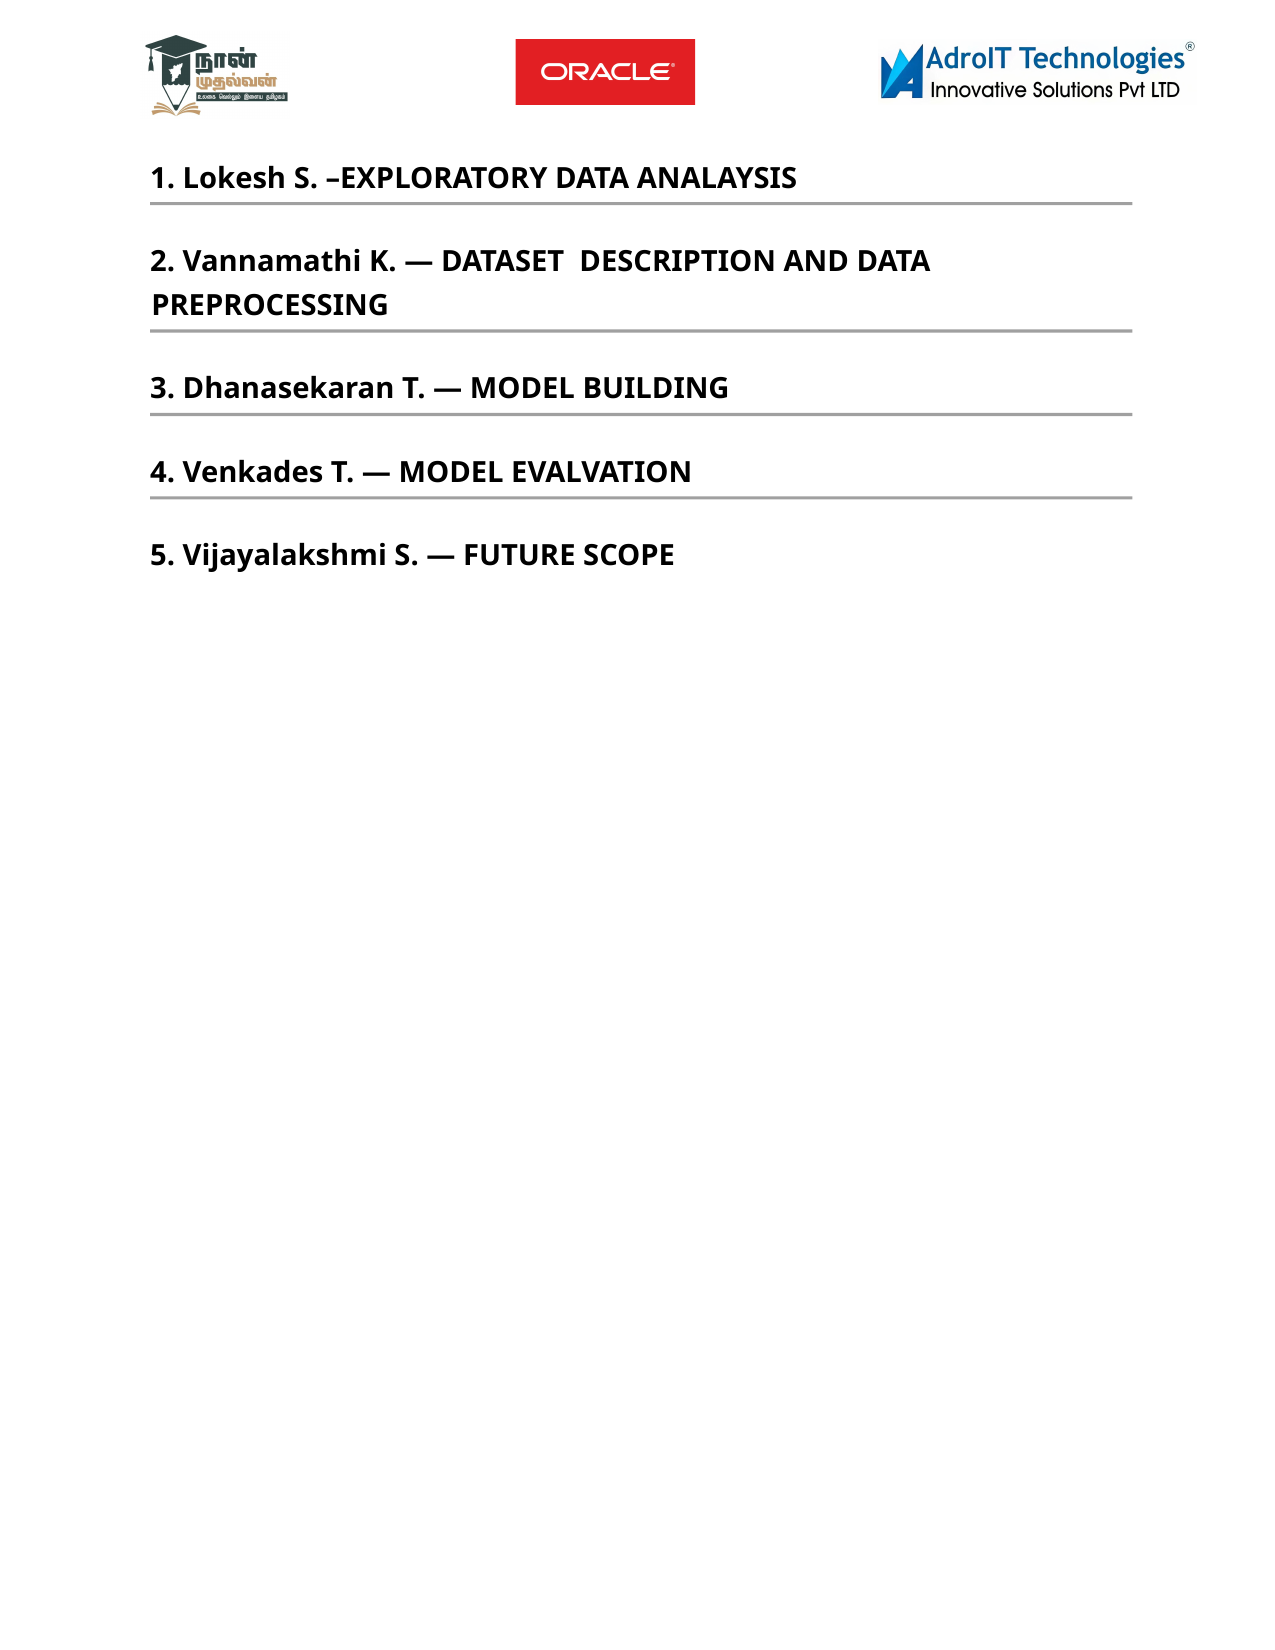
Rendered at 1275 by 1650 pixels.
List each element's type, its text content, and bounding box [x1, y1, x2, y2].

text 3. Dhanasekaran T. — MODEL BUILDING [150, 368, 1132, 407]
text 4. Venkades T. — MODEL EVALVATION [150, 451, 1132, 491]
picture [140, 31, 290, 119]
text 2. Vannamathi K. — DATASET DESCRIPTION AND DATA PREPROCESSING [150, 240, 1132, 324]
picture [515, 39, 696, 105]
picture [878, 39, 1197, 105]
text 5. Vijayalakshmi S. — FUTURE SCOPE [150, 535, 1132, 574]
text 1. Lokesh S. –EXPLORATORY DATA ANALAYSIS [150, 157, 1132, 197]
